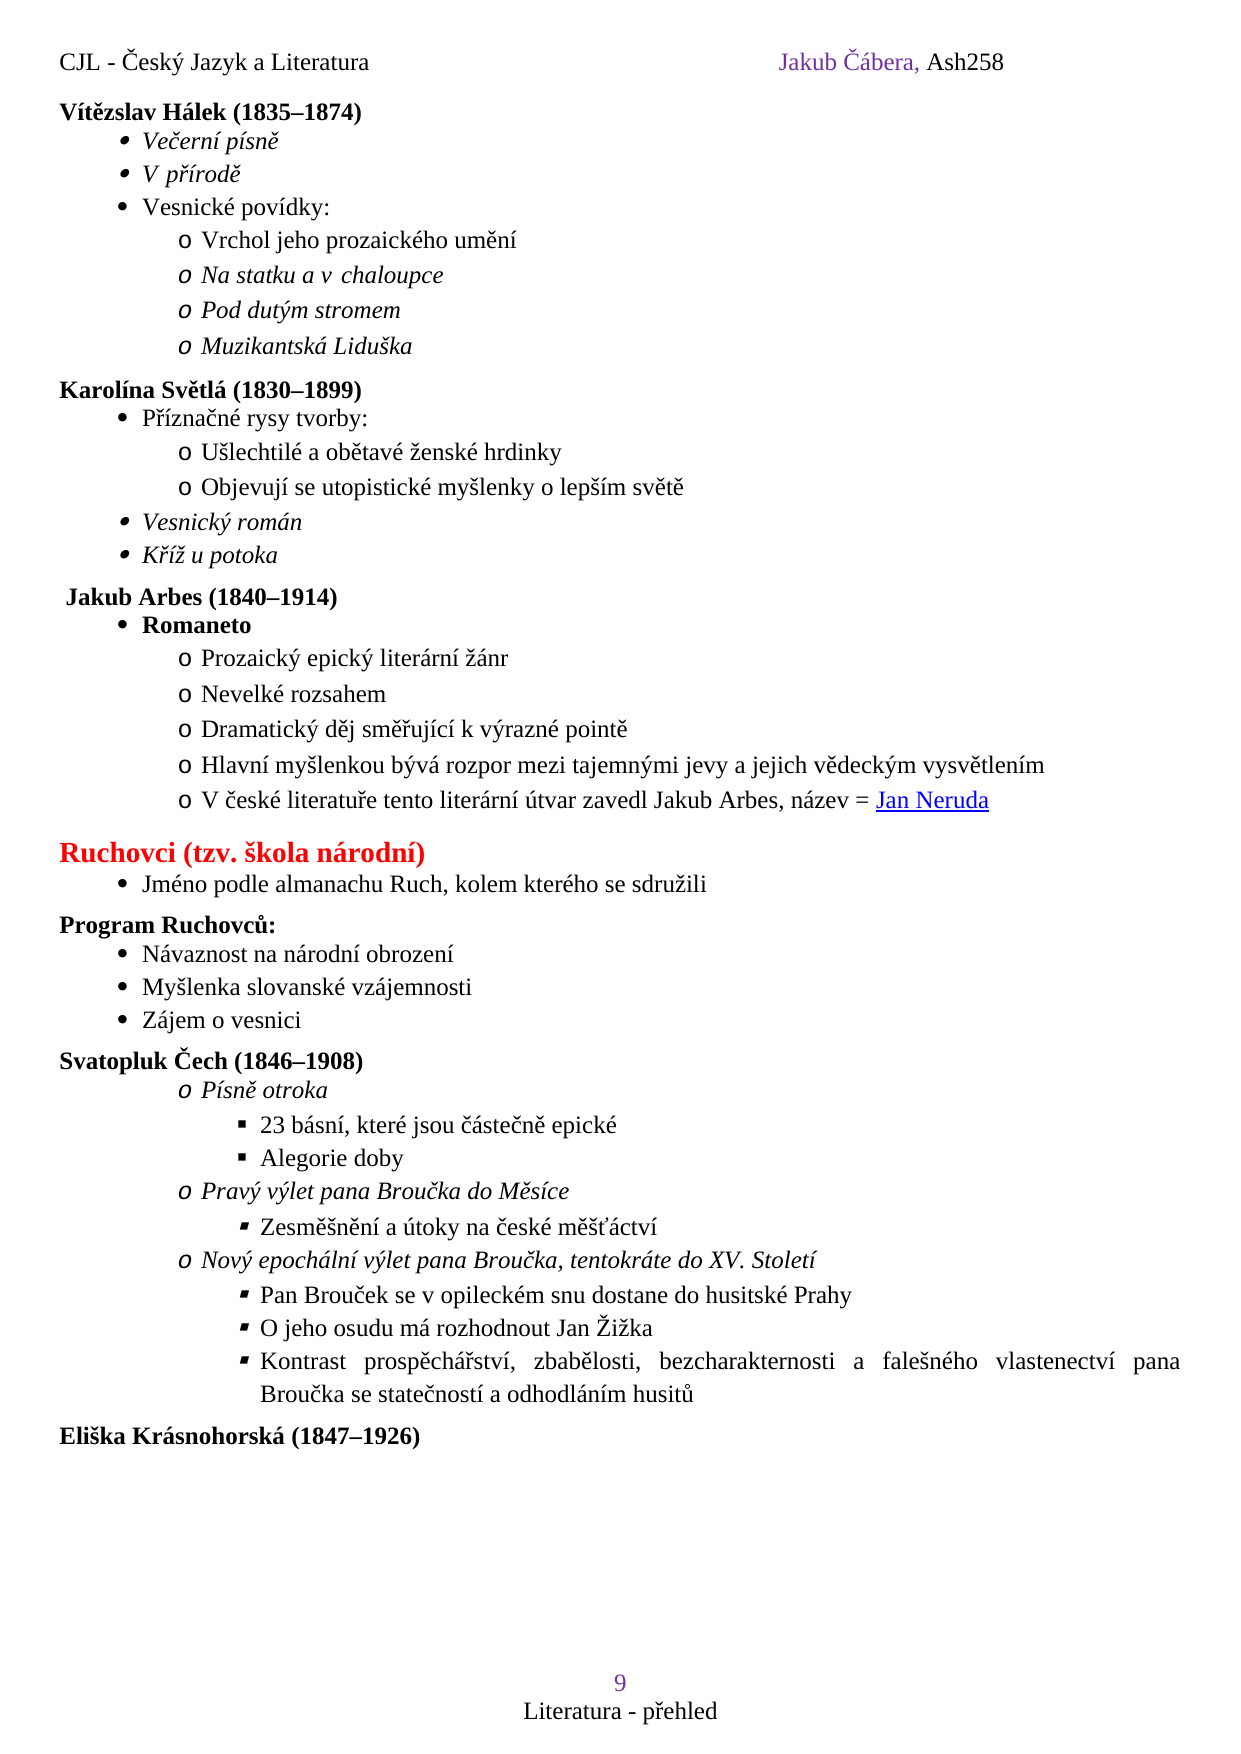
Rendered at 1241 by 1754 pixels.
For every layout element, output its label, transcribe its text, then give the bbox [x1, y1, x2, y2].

list O jeho osudu má rozhodnout Jan Žižka [236, 1313, 1181, 1342]
list Alegorie doby [236, 1143, 1181, 1172]
list Prozaický epický literární žánr [177, 643, 1181, 674]
subtitle Program Ruchovců: [59, 910, 1181, 939]
subtitle Svatopluk Čech (1846–1908) [59, 1046, 1181, 1075]
list Na statku a v chaloupce [177, 260, 1181, 291]
list Pod dutým stromem [177, 296, 1181, 326]
list Myšlenka slovanské vzájemnosti [118, 972, 1181, 1001]
subtitle Karolína Světlá (1830–1899) [59, 375, 1181, 403]
list Kříž u potoka [118, 540, 1181, 569]
list Večerní písně [118, 126, 1181, 154]
list Dramatický děj směřující k výrazné pointě [177, 714, 1181, 745]
list V české literatuře tento literární útvar zavedl Jakub Arbes, název = Jan Neruda [177, 785, 1181, 816]
list Vesnické povídky: [118, 192, 1181, 221]
list Pravý výlet pana Broučka do Měsíce [177, 1176, 1181, 1207]
list Kontrast prospěchářství, zbabělosti, bezcharakternosti a falešného vlastenectví pana Broučka se statečností a odhodláním husitů [236, 1346, 1181, 1408]
subtitle Eliška Krásnohorská (1847–1926) [59, 1421, 1181, 1449]
list 23 básní, které jsou částečně epické [236, 1110, 1181, 1139]
list V přírodě [118, 159, 1181, 187]
list Vrchol jeho prozaického umění [177, 225, 1181, 256]
list Návaznost na národní obrození [118, 939, 1181, 968]
list Písně otroka [177, 1075, 1181, 1106]
list Hlavní myšlenkou bývá rozpor mezi tajemnými jevy a jejich vědeckým vysvětlením [177, 750, 1181, 781]
subtitle Vítězslav Hálek (1835–1874) [59, 97, 1181, 126]
list Příznačné rysy tvorby: [118, 403, 1181, 432]
list Pan Brouček se v opileckém snu dostane do husitské Prahy [236, 1280, 1181, 1309]
list Zesměšnění a útoky na české měšťáctví [236, 1212, 1181, 1241]
list Ušlechtilé a obětavé ženské hrdinky [177, 437, 1181, 467]
list Jméno podle almanachu Ruch, kolem kterého se sdružili [118, 869, 1181, 897]
list Objevují se utopistické myšlenky o lepším světě [177, 472, 1181, 503]
list Zájem o vesnici [118, 1005, 1181, 1034]
list Romaneto [118, 611, 1181, 639]
list Vesnický román [118, 507, 1181, 536]
list Nevelké rozsahem [177, 679, 1181, 710]
subtitle Ruchovci (tzv. škola národní) [59, 835, 1181, 869]
list Nový epochální výlet pana Broučka, tentokráte do XV. Století [177, 1245, 1181, 1276]
subtitle Jakub Arbes (1840–1914) [59, 582, 1181, 611]
list Muzikantská Liduška [177, 331, 1181, 362]
